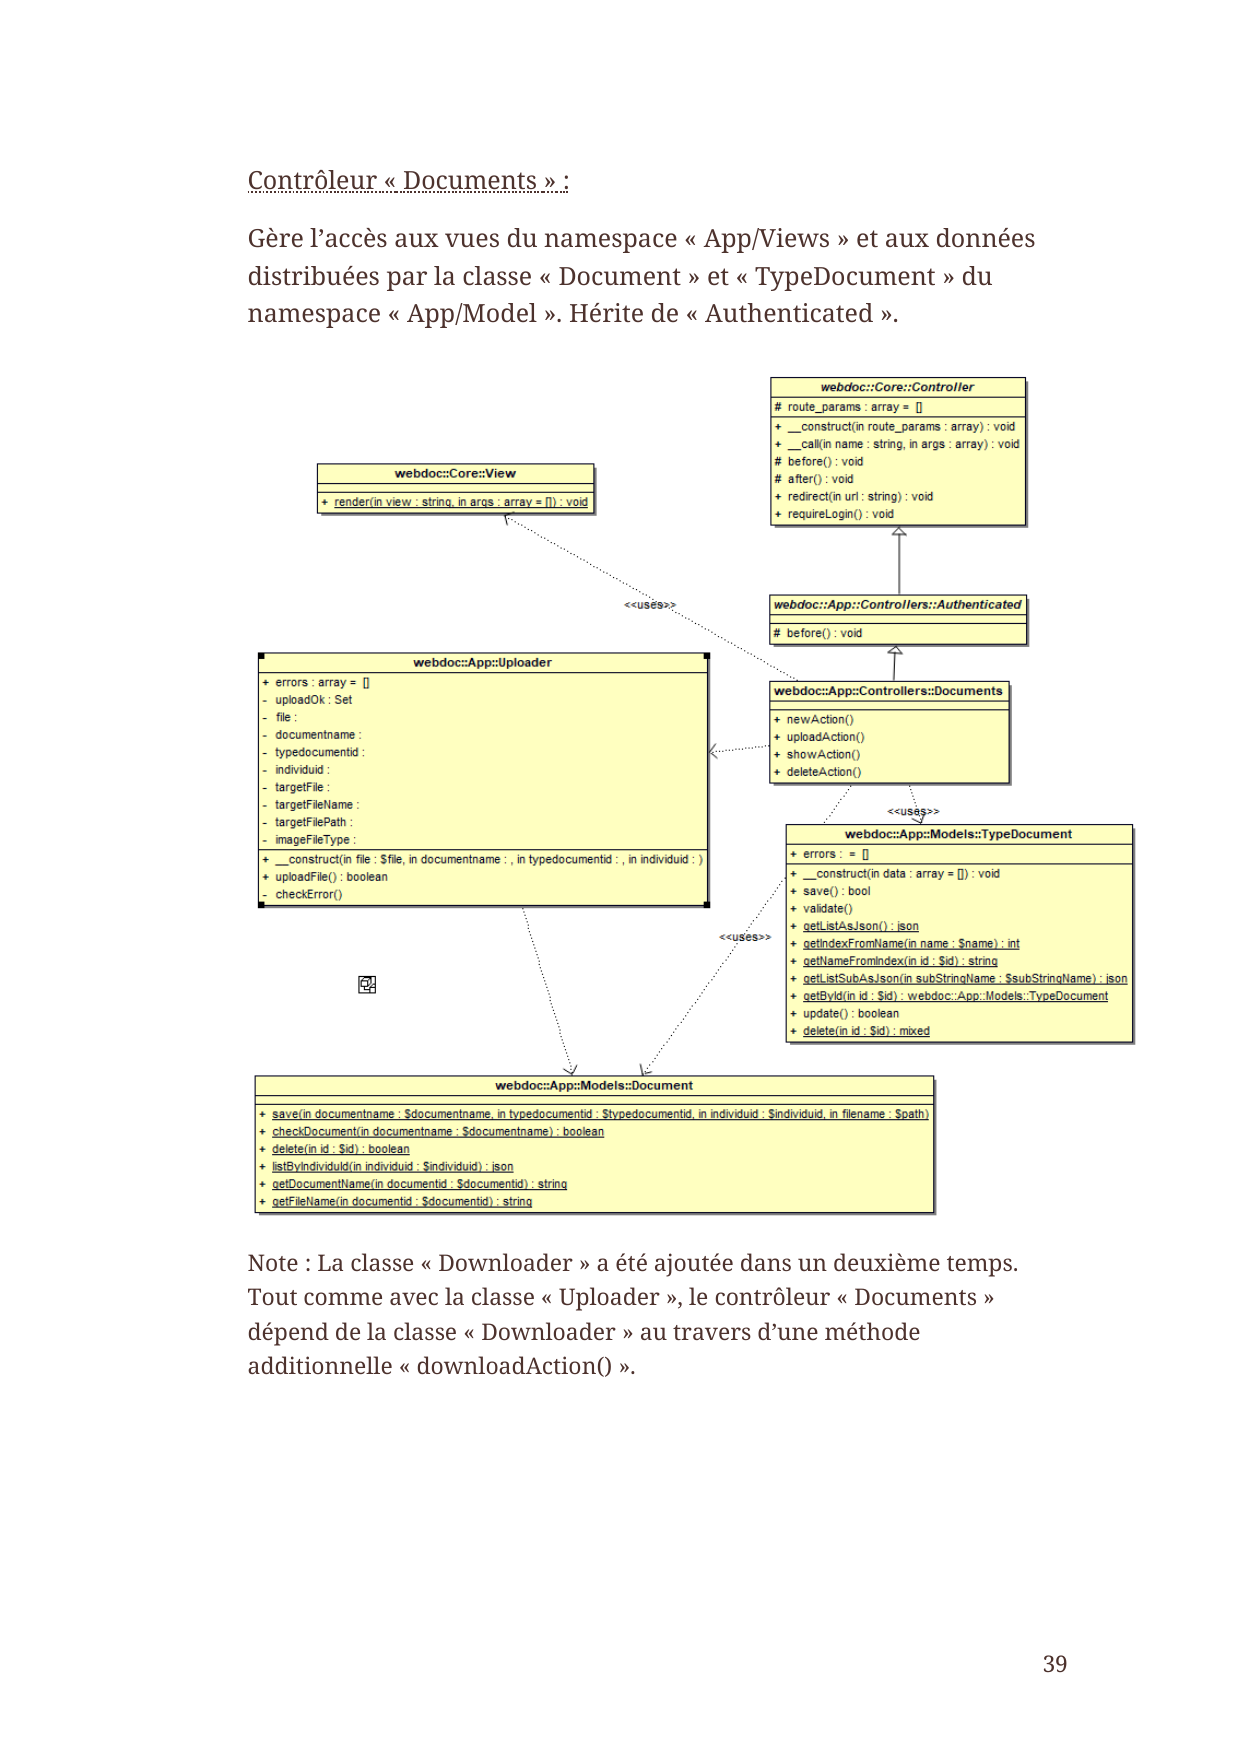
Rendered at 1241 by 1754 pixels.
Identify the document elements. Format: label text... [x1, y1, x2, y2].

text Note : La classe « Downloader » a été ajoutée dans un deuxième temps. Tout comme avec la classe « Uploader », le contrôleur « Documents » dépend de la classe « Downloader » au travers d’une méthode additionnelle « downloadAction() ». [247, 1247, 1068, 1381]
picture [247, 353, 1143, 1223]
text Gère l’accès aux vues du namespace « App/Views » et aux données distribuées par la classe « Document » et « TypeDocument » du namespace « App/Model ». Hérite de « Authenticated ». [247, 221, 1068, 329]
text Contrôleur « Documents » : [247, 162, 1068, 197]
